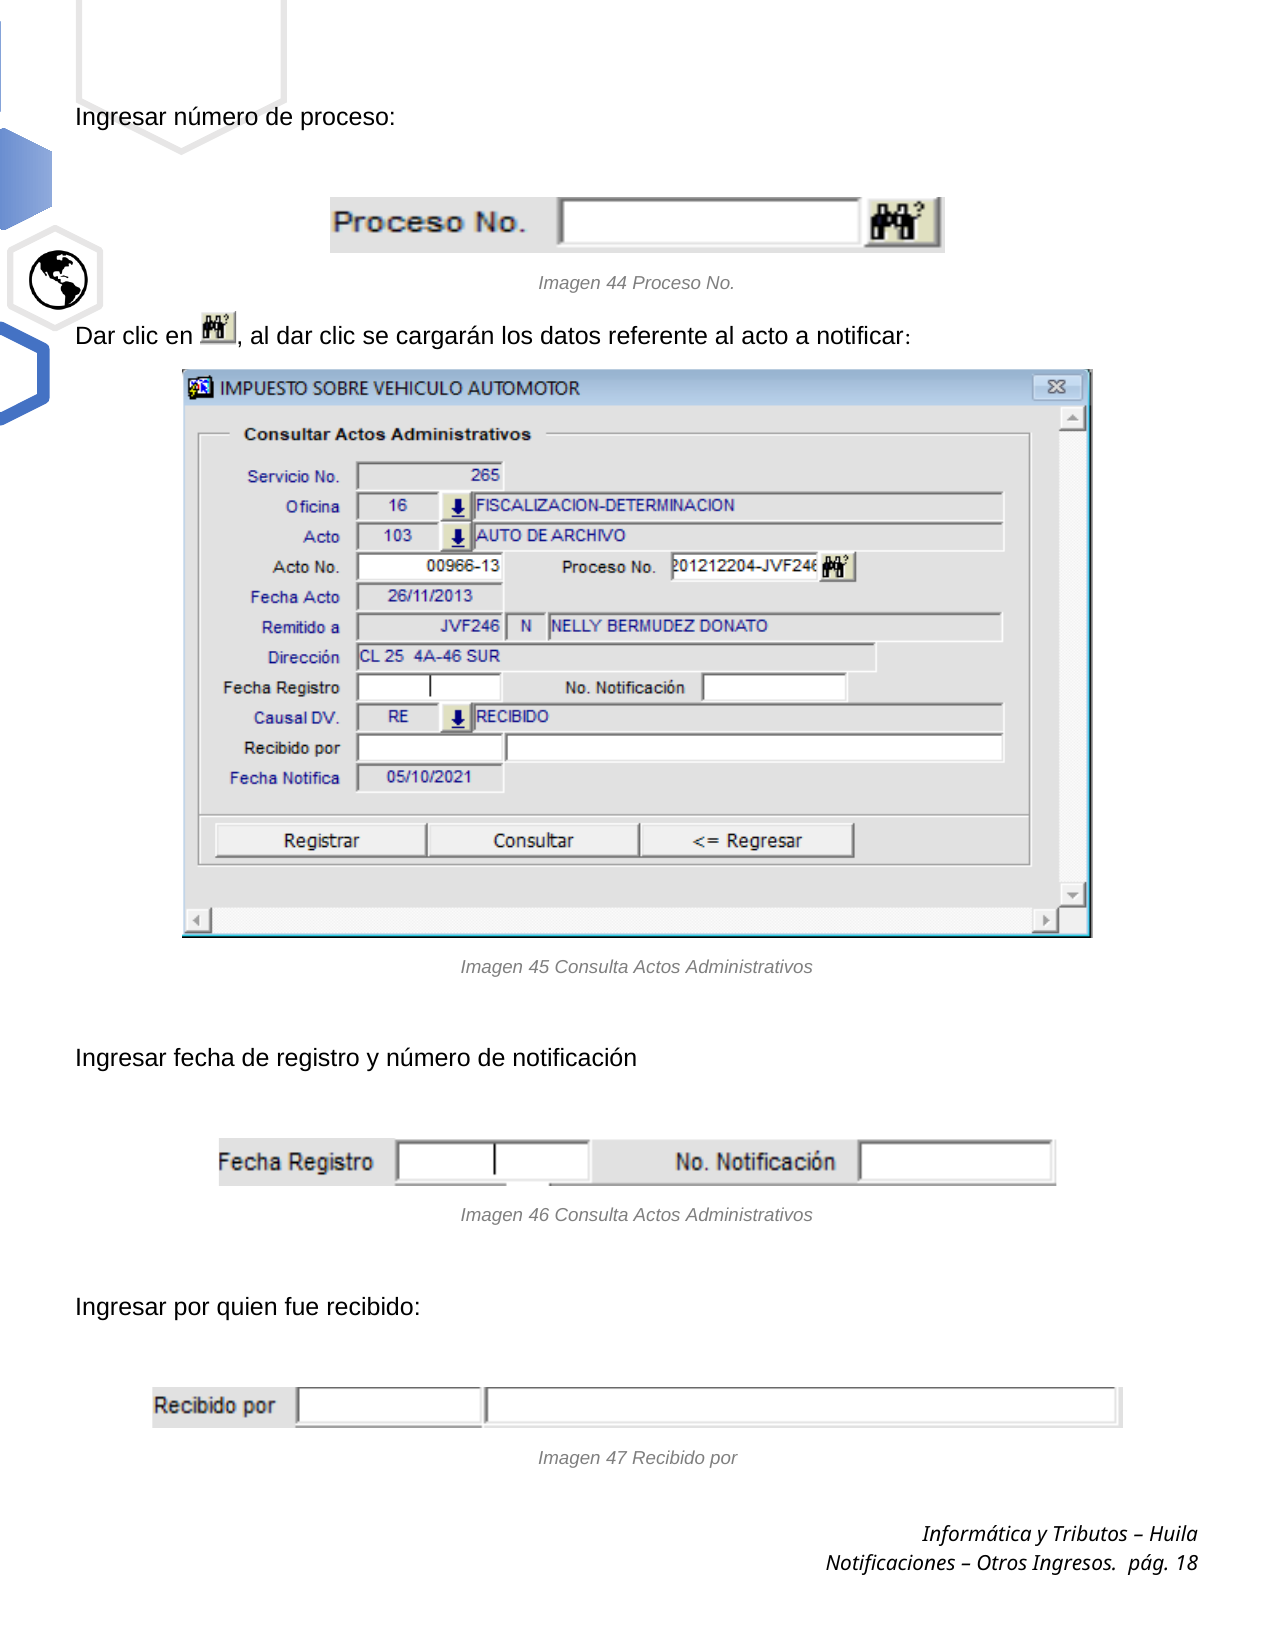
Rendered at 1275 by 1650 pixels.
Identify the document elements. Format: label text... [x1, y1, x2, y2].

text Ingresar por quien fue recibido: [75, 1292, 1200, 1321]
picture [330, 197, 945, 253]
text Imagen 46 Consulta Actos Administrativos [75, 1204, 1200, 1226]
text Ingresar número de proceso: [75, 102, 1200, 131]
text Imagen 47 Recibido por [75, 1447, 1200, 1468]
picture [21, 242, 95, 317]
picture [182, 369, 1093, 938]
text Dar clic en , al dar clic se cargarán los datos referente al acto a notificar: [75, 312, 1200, 350]
picture [152, 1387, 1123, 1428]
text Imagen 45 Consulta Actos Administrativos [75, 956, 1200, 978]
picture [200, 311, 237, 345]
picture [218, 1138, 1057, 1186]
text Imagen 44 Proceso No. [75, 272, 1200, 293]
text Ingresar fecha de registro y número de notificación [75, 1043, 1200, 1072]
